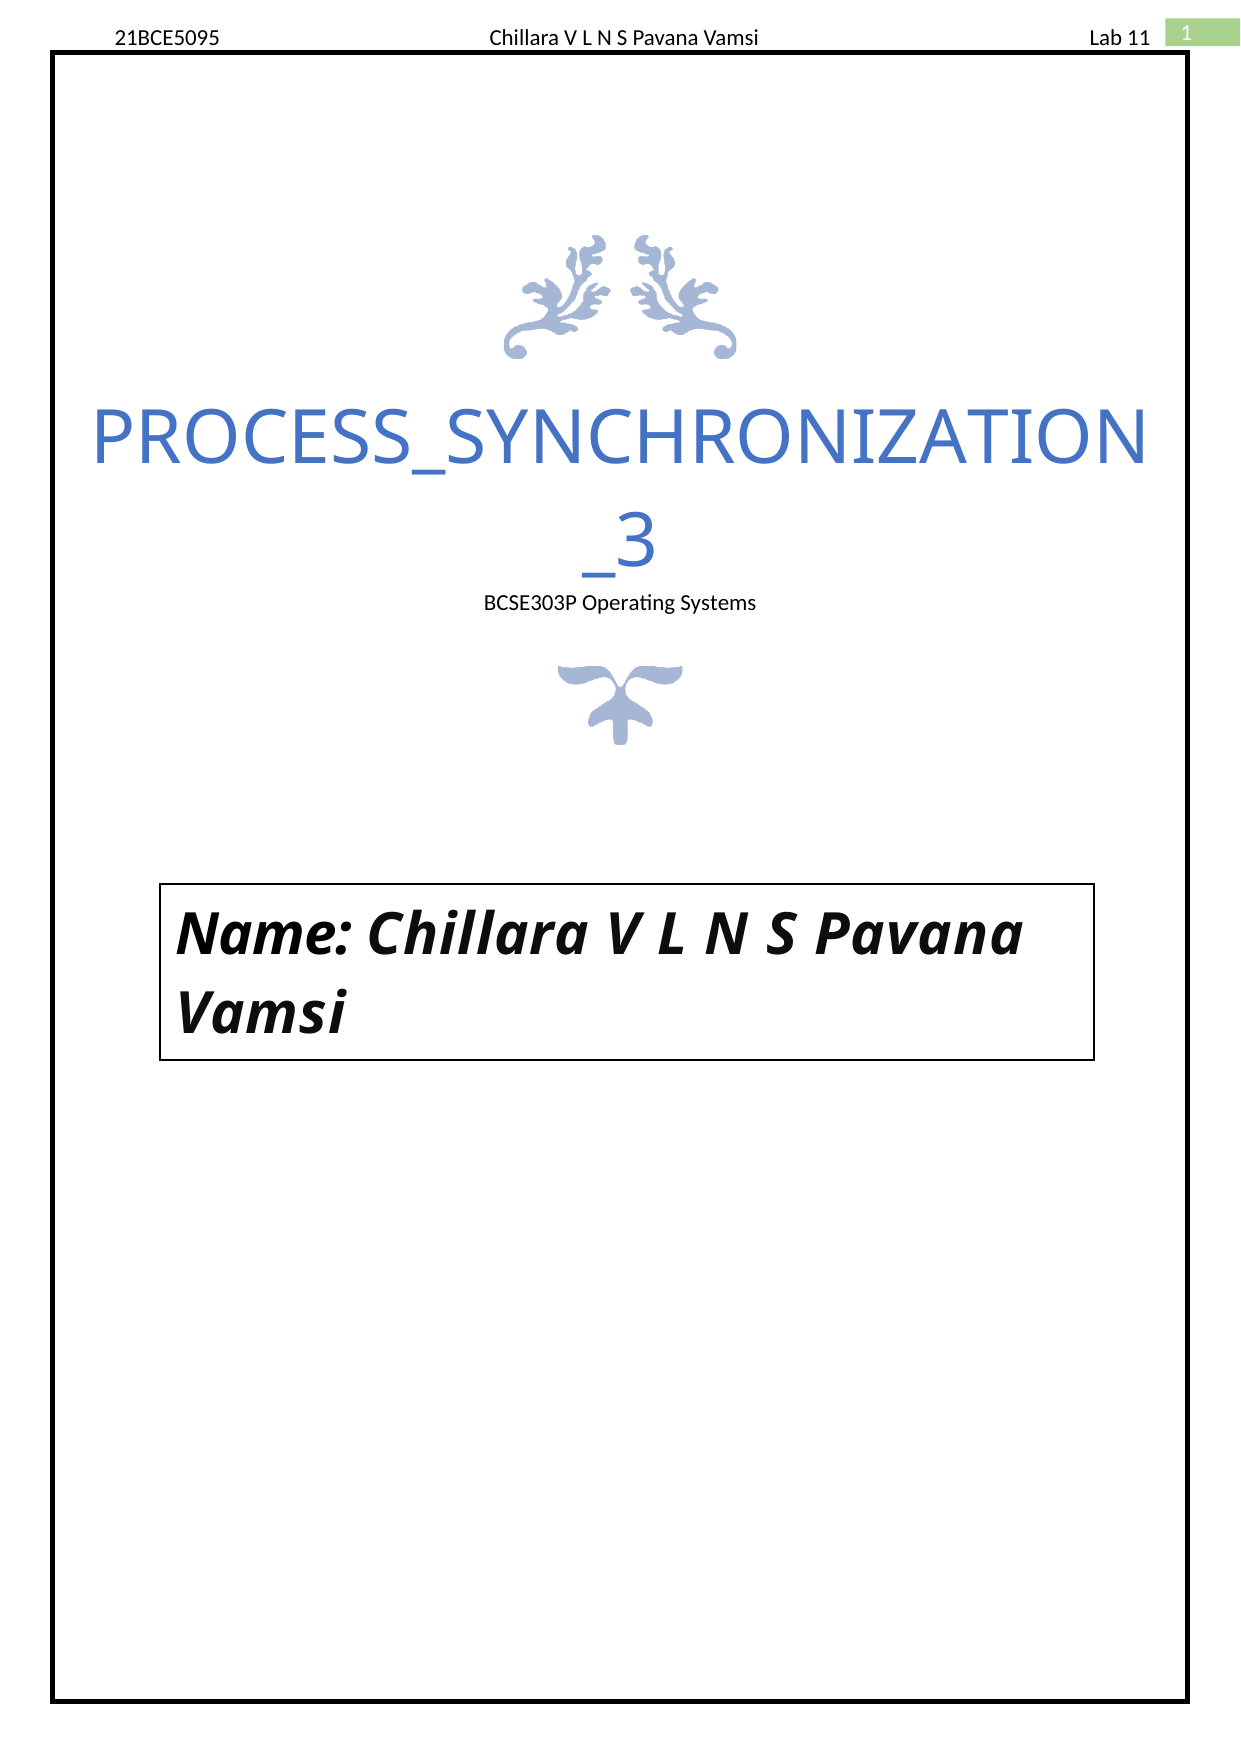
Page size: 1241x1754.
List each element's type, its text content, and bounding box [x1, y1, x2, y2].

text Process_Synchronization_3 [75, 384, 1165, 588]
